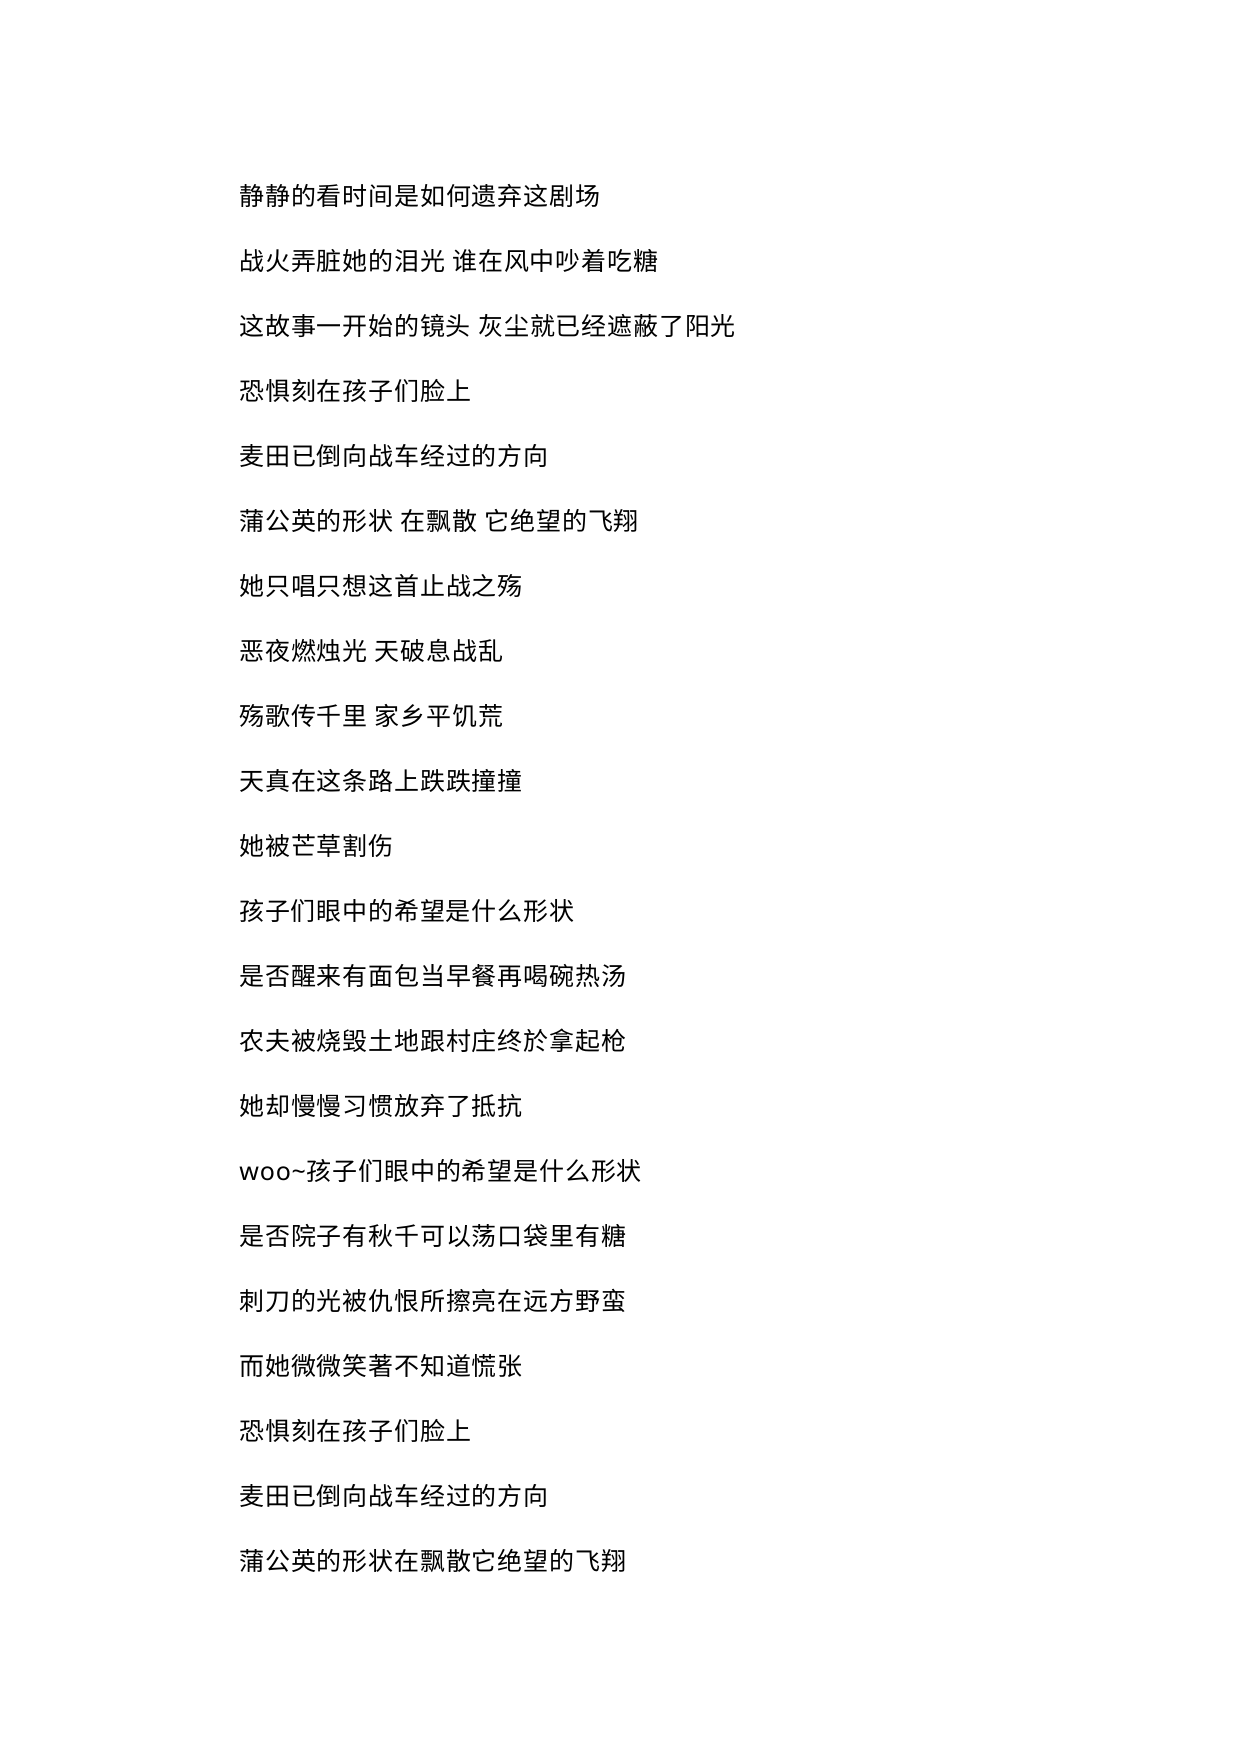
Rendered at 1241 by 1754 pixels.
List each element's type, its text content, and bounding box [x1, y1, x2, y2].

text 而她微微笑著不知道慌张 [187, 1332, 1053, 1397]
text 恐惧刻在孩子们脸上 [187, 1397, 1053, 1462]
text 这故事一开始的镜头 灰尘就已经遮蔽了阳光 [187, 292, 1053, 357]
text 农夫被烧毁土地跟村庄终於拿起枪 [187, 1007, 1053, 1072]
text 战火弄脏她的泪光 谁在风中吵着吃糖 [187, 227, 1053, 292]
text 静静的看时间是如何遗弃这剧场 [187, 162, 1053, 227]
text 殇歌传千里 家乡平饥荒 [187, 682, 1053, 747]
text 刺刀的光被仇恨所擦亮在远方野蛮 [187, 1267, 1053, 1332]
text 孩子们眼中的希望是什么形状 [187, 877, 1053, 942]
text 蒲公英的形状 在飘散 它绝望的飞翔 [187, 487, 1053, 552]
text 她却慢慢习惯放弃了抵抗 [187, 1072, 1053, 1137]
text 麦田已倒向战车经过的方向 [187, 422, 1053, 487]
text 麦田已倒向战车经过的方向 [187, 1462, 1053, 1527]
text 她被芒草割伤 [187, 812, 1053, 877]
text 恐惧刻在孩子们脸上 [187, 357, 1053, 422]
text 是否院子有秋千可以荡口袋里有糖 [187, 1202, 1053, 1267]
text 恶夜燃烛光 天破息战乱 [187, 617, 1053, 682]
text 天真在这条路上跌跌撞撞 [187, 747, 1053, 812]
text woo~孩子们眼中的希望是什么形状 [187, 1137, 1053, 1202]
text 蒲公英的形状在飘散它绝望的飞翔 [187, 1527, 1053, 1592]
text 是否醒来有面包当早餐再喝碗热汤 [187, 942, 1053, 1007]
text 她只唱只想这首止战之殇 [187, 552, 1053, 617]
